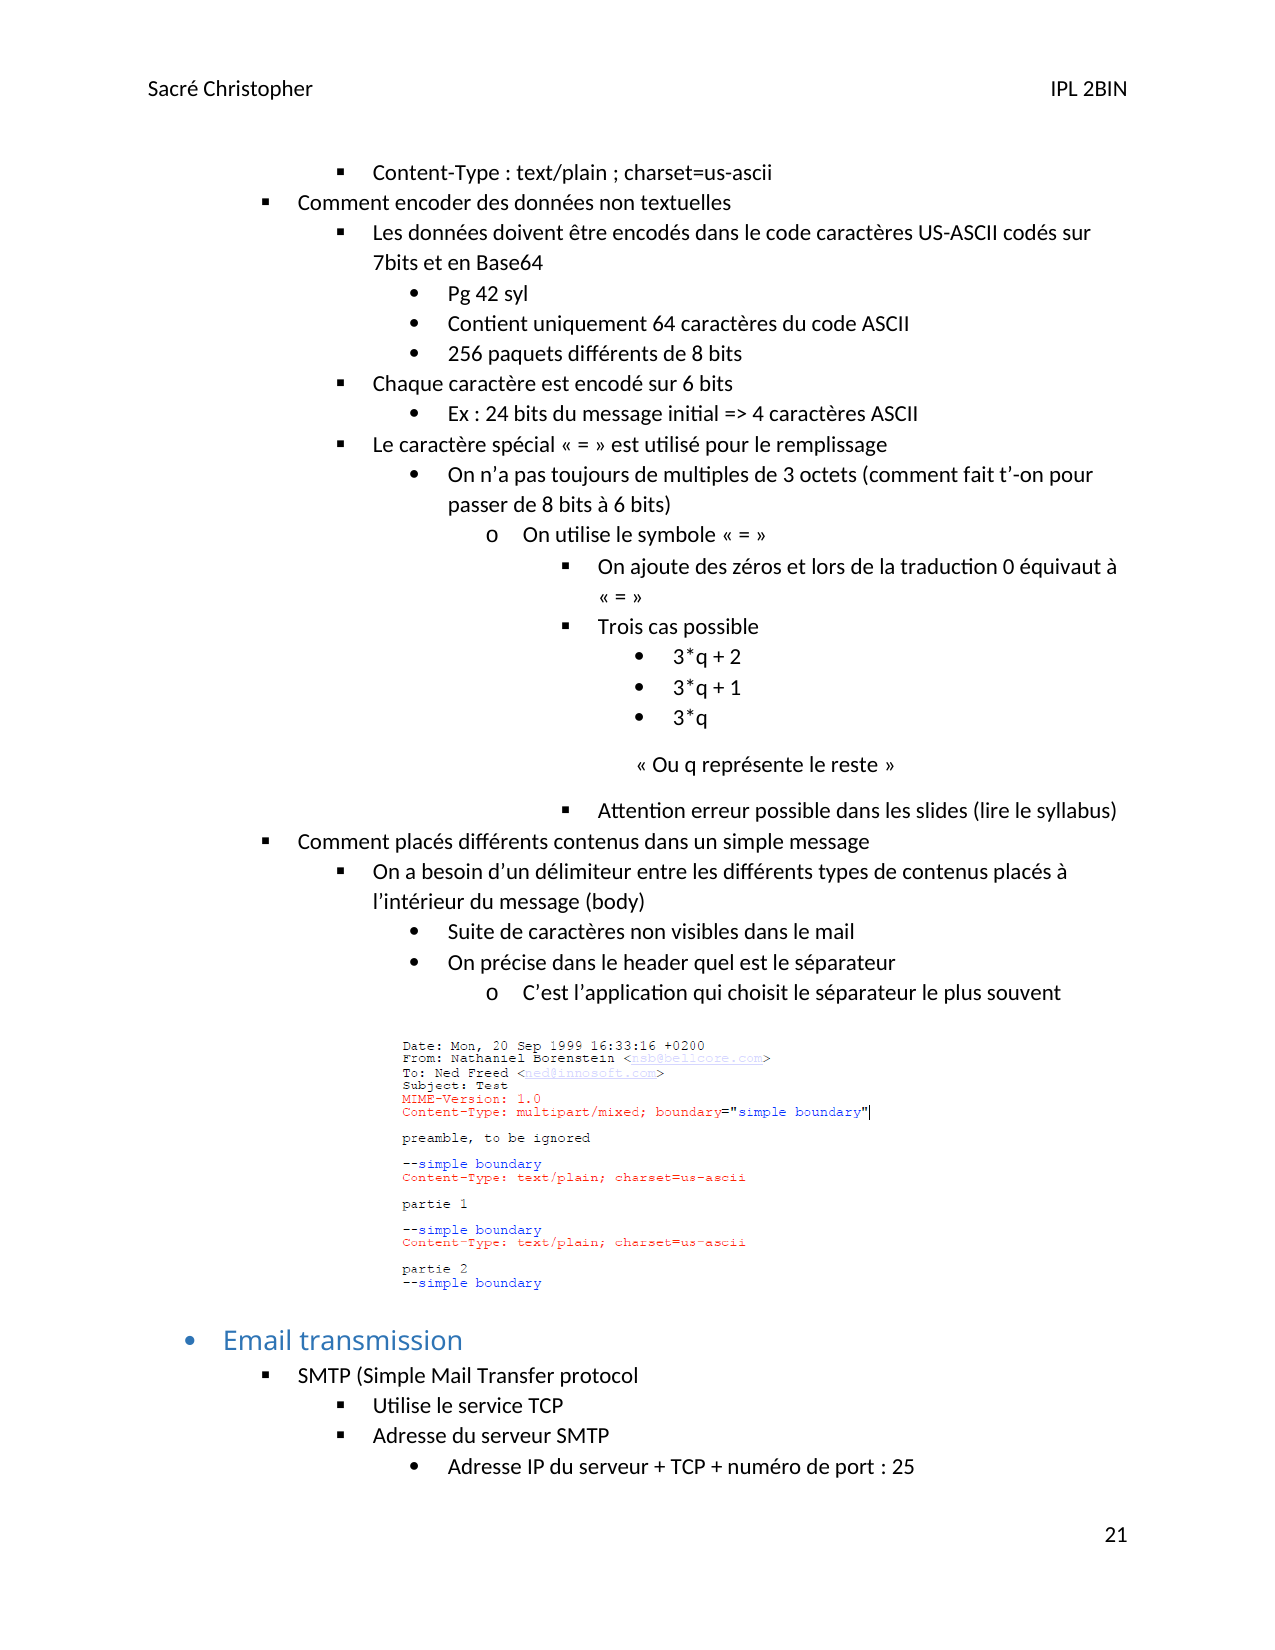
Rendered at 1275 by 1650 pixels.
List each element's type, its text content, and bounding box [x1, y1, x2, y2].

list Les données doivent être encodés dans le code caractères US-ASCII codés sur 7bits et en Base64 [335, 218, 1127, 276]
list Comment placés différents contenus dans un simple message [260, 827, 1127, 855]
list Attention erreur possible dans les slides (lire le syllabus) [560, 797, 1127, 824]
list Adresse IP du serveur + TCP + numéro de port : 25 [410, 1452, 1127, 1480]
list Content-Type : text/plain ; charset=us-ascii [335, 158, 1127, 186]
list Pg 42 syl [410, 279, 1127, 307]
list Trois cas possible [560, 612, 1127, 640]
subtitle Email transmission [185, 1321, 1127, 1358]
list Chaque caractère est encodé sur 6 bits [335, 369, 1127, 397]
list On ajoute des zéros et lors de la traduction 0 équivaut à « = » [560, 552, 1127, 610]
list Le caractère spécial « = » est utilisé pour le remplissage [335, 430, 1127, 458]
list On utilise le symbole « = » [485, 520, 1127, 549]
list 3*q + 1 [635, 673, 1127, 701]
list On précise dans le header quel est le séparateur [410, 948, 1127, 976]
list Contient uniquement 64 caractères du code ASCII [410, 309, 1127, 337]
picture [386, 1026, 889, 1303]
list On n’a pas toujours de multiples de 3 octets (comment fait t’-on pour passer de 8 bits à 6 bits) [410, 460, 1127, 518]
list C’est l’application qui choisit le séparateur le plus souvent [485, 978, 1127, 1007]
list On a besoin d’un délimiteur entre les différents types de contenus placés à l’intérieur du message (body) [335, 857, 1127, 915]
list 256 paquets différents de 8 bits [410, 339, 1127, 367]
list SMTP (Simple Mail Transfer protocol [260, 1361, 1127, 1389]
list Suite de caractères non visibles dans le mail [410, 917, 1127, 945]
text « Ou q représente le reste » [635, 750, 1127, 778]
list Ex : 24 bits du message initial => 4 caractères ASCII [410, 399, 1127, 427]
list 3*q + 2 [635, 642, 1127, 670]
list Utilise le service TCP [335, 1391, 1127, 1419]
list Comment encoder des données non textuelles [260, 188, 1127, 216]
list 3*q [635, 703, 1127, 731]
list Adresse du serveur SMTP [335, 1422, 1127, 1449]
